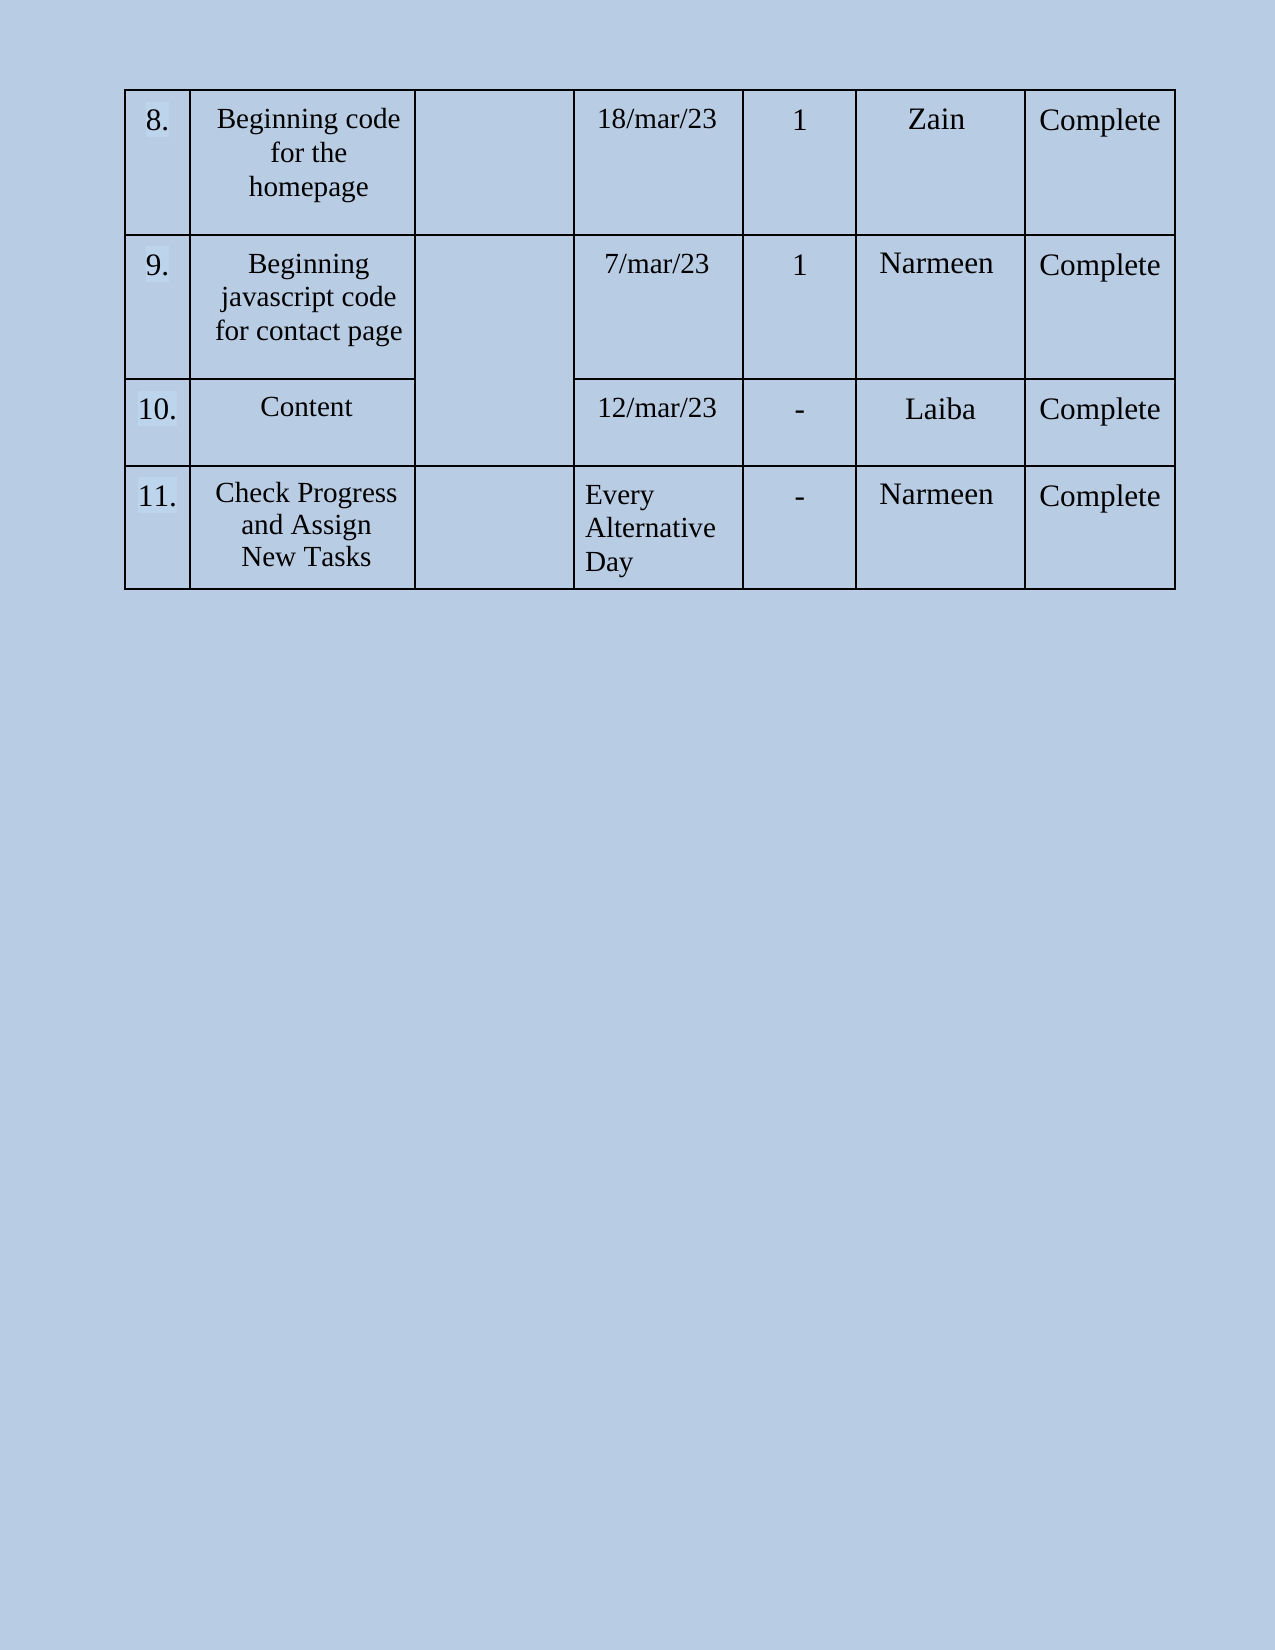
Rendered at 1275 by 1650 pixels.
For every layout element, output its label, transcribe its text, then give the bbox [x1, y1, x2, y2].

table_cell 10. [126, 380, 189, 464]
table_cell Complete [1026, 467, 1174, 588]
table_cell Narmeen [857, 236, 1024, 378]
table_cell Beginning javascript code for contact page [191, 236, 414, 378]
table_cell 9. [126, 236, 189, 378]
table_cell - [744, 467, 855, 588]
table_header Zain [857, 91, 1024, 233]
table_cell 1 [744, 236, 855, 378]
table_cell 11. [126, 467, 189, 588]
table_header 1 [744, 91, 855, 233]
table_cell [416, 467, 573, 588]
table_cell Every Alternative Day [575, 467, 742, 588]
table_cell [416, 236, 573, 464]
table_header 18/mar/23 [575, 91, 742, 233]
table_cell Complete [1026, 380, 1174, 464]
table_header Complete [1026, 91, 1174, 233]
table_cell - [744, 380, 855, 464]
table_header Beginning code for the homepage [191, 91, 414, 233]
table_header [416, 91, 573, 233]
table_cell Content [191, 380, 414, 464]
table_cell Complete [1026, 236, 1174, 378]
table_header 8. [126, 91, 189, 233]
table_cell 7/mar/23 [575, 236, 742, 378]
table_cell Laiba [857, 380, 1024, 464]
table_cell Narmeen [857, 467, 1024, 588]
table_cell 12/mar/23 [575, 380, 742, 464]
table_cell Check Progress and Assign New Tasks [191, 467, 414, 588]
